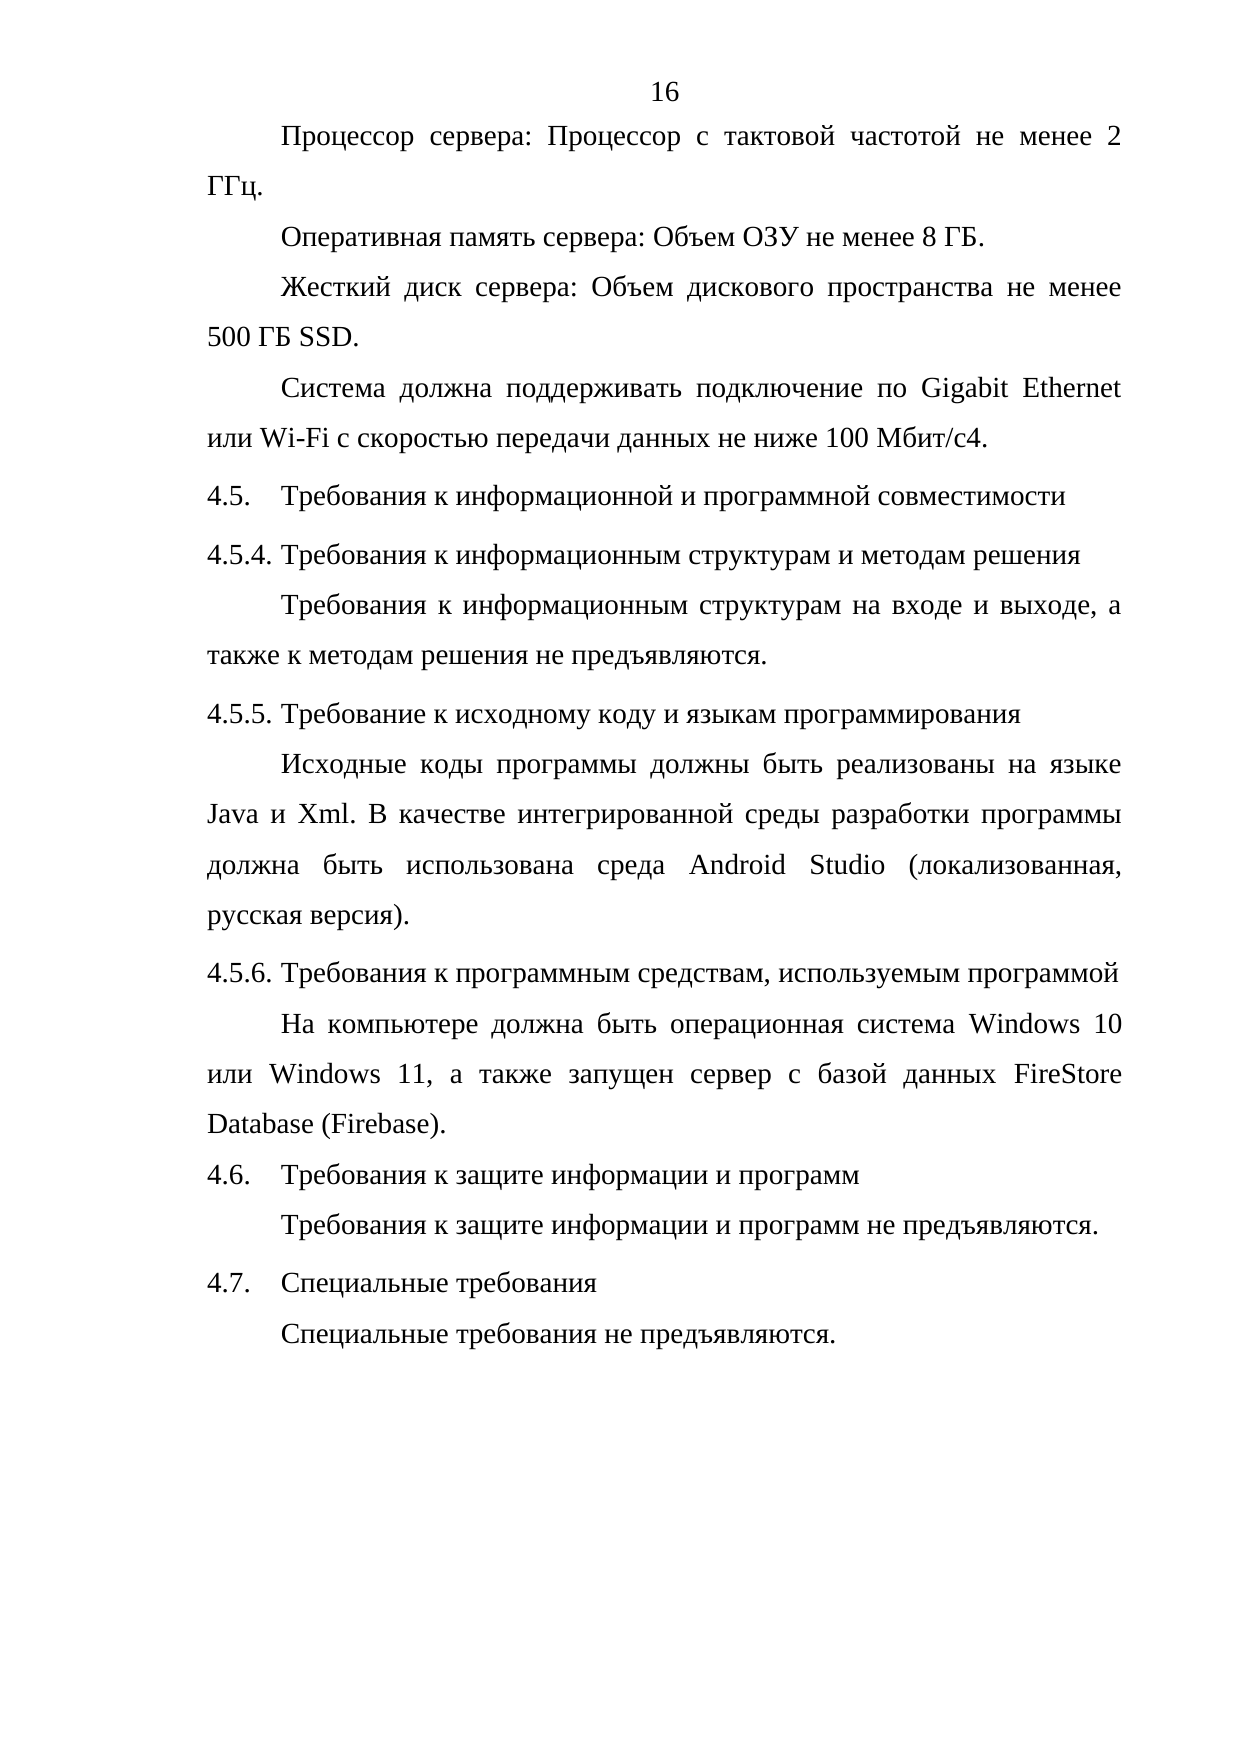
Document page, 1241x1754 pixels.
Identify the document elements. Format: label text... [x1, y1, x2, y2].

text Система должна поддерживать подключение по Gigabit Ethernet или Wi-Fi с скоростью передачи данных не ниже 100 Мбит/с4. [207, 370, 1122, 453]
text На компьютере должна быть операционная система Windows 10 или Windows 11, а также запущен сервер с базой данных FireStore Database (Firebase). [207, 1006, 1122, 1140]
text Жесткий диск сервера: Объем дискового пространства не менее 500 ГБ SSD. [207, 269, 1122, 353]
subtitle Требования к информационной и программной совместимости [207, 478, 1122, 512]
text Исходные коды программы должны быть реализованы на языке Java и Xml. В качестве интегрированной среды разработки программы должна быть использована среда Android Studio (локализованная, русская версия). [207, 746, 1122, 931]
subtitle Требования к программным средствам, используемым программой [207, 956, 1122, 989]
text Требования к информационным структурам на входе и выходе, а также к методам решения не предъявляются. [207, 587, 1122, 671]
text Процессор сервера: Процессор с тактовой частотой не менее 2 ГГц. [207, 118, 1122, 202]
subtitle Специальные требования [207, 1266, 1122, 1299]
list Требования к защите информации и программ [207, 1157, 1122, 1190]
text Требования к защите информации и программ не предъявляются. [207, 1207, 1122, 1241]
text Оперативная память сервера: Объем ОЗУ не менее 8 ГБ. [207, 219, 1122, 252]
subtitle Требования к информационным структурам и методам решения [207, 537, 1122, 570]
subtitle Требование к исходному коду и языкам программирования [207, 696, 1122, 729]
text Специальные требования не предъявляются. [207, 1316, 1122, 1349]
